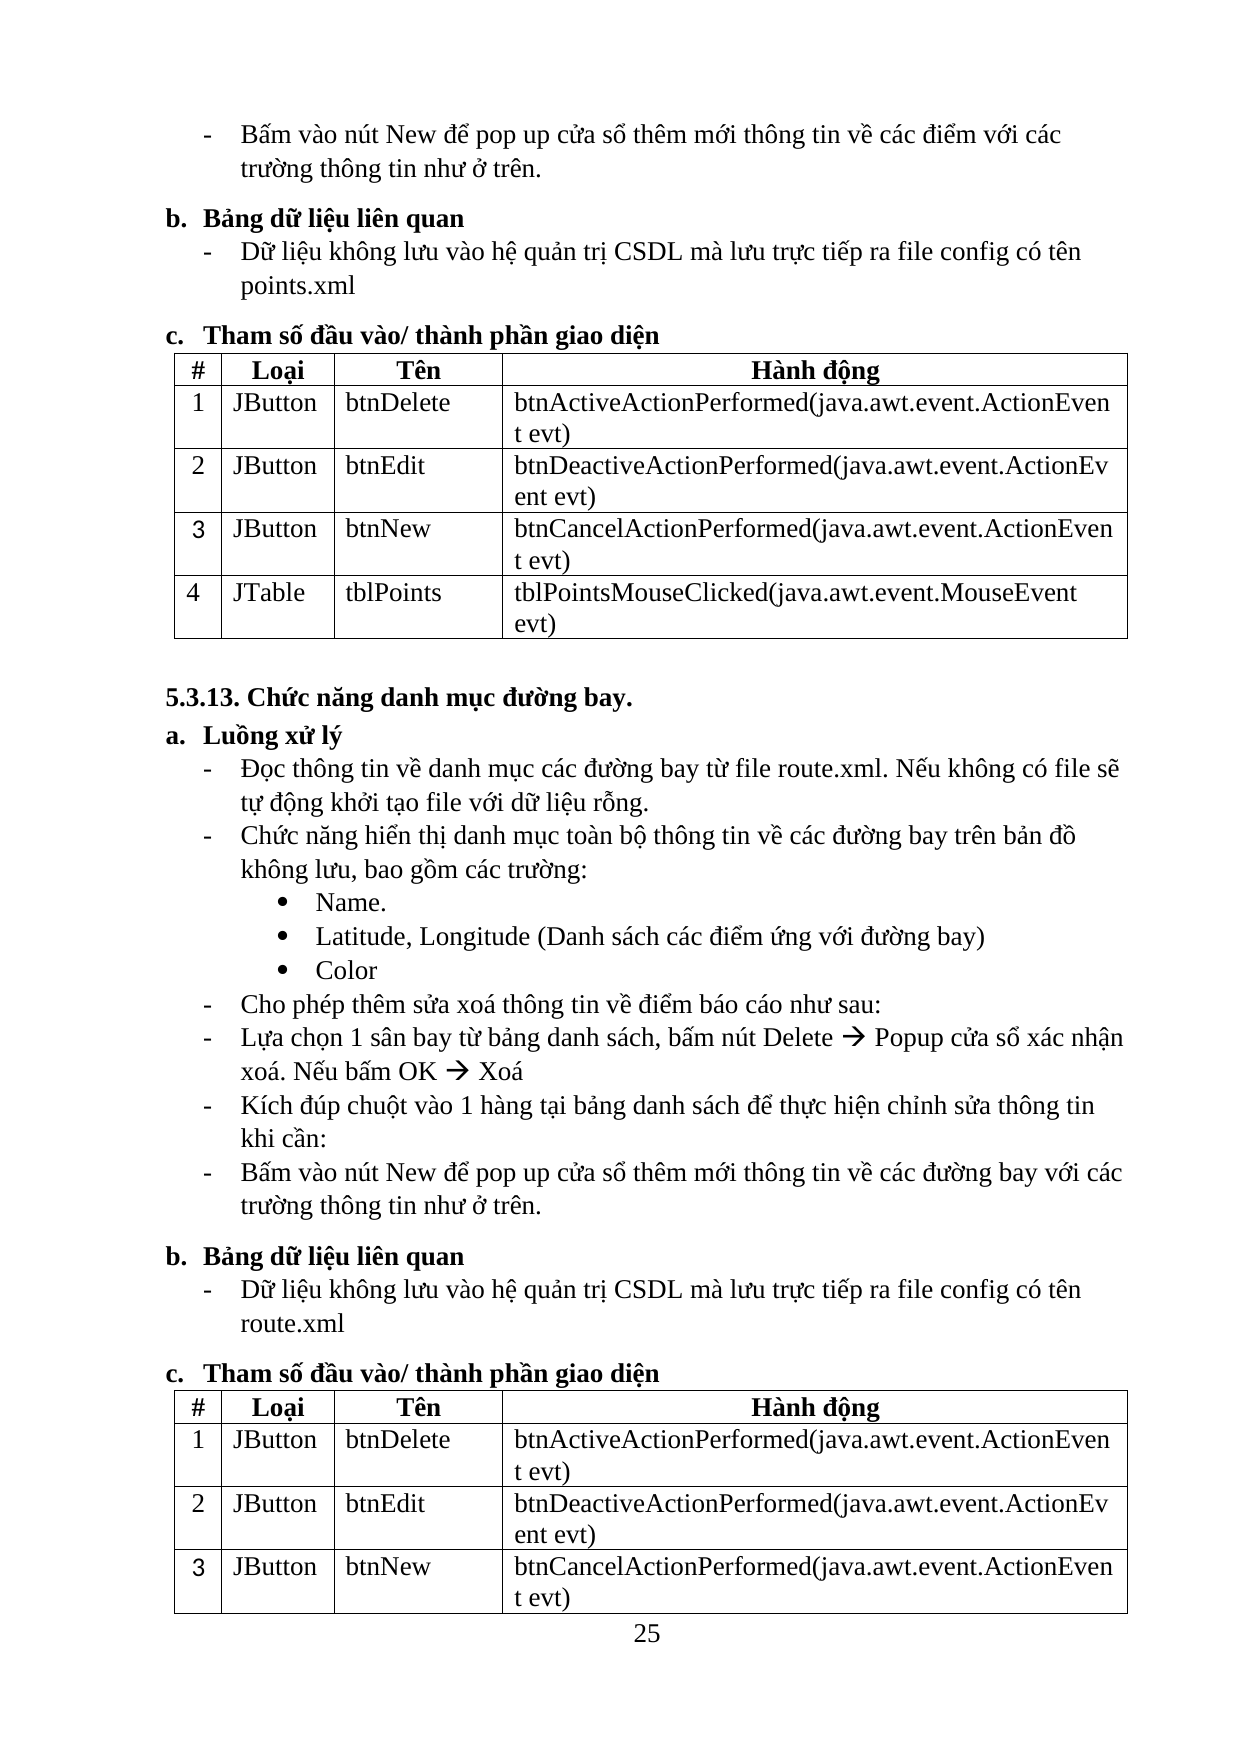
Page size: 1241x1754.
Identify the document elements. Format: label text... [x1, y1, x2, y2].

table_cell btnEdit [335, 1487, 502, 1549]
table_cell JButton [222, 1424, 334, 1486]
table_cell 3 [175, 1550, 221, 1613]
subtitle Bảng dữ liệu liên quan [165, 1239, 1128, 1271]
table_header Tên [335, 1391, 502, 1423]
subtitle 5.3.13. Chức năng danh mục đường bay. [165, 681, 1128, 712]
table_cell 4 [175, 576, 221, 638]
table_cell 3 [175, 513, 221, 575]
list Cho phép thêm sửa xoá thông tin về điểm báo cáo như sau: [203, 988, 1128, 1019]
list Bấm vào nút New để pop up cửa sổ thêm mới thông tin về các điểm với các trường thông tin như ở trên. [203, 118, 1128, 183]
table_cell btnCancelActionPerformed(java.awt.event.ActionEvent evt) [503, 1550, 1127, 1613]
table_cell 2 [175, 449, 221, 512]
table_cell JTable [222, 576, 334, 638]
list Bấm vào nút New để pop up cửa sổ thêm mới thông tin về các đường bay với các trường thông tin như ở trên. [203, 1156, 1128, 1221]
table_cell JButton [222, 513, 334, 575]
table_cell JButton [222, 1550, 334, 1613]
list Chức năng hiển thị danh mục toàn bộ thông tin về các đường bay trên bản đồ không lưu, bao gồm các trường: [203, 819, 1128, 884]
list Dữ liệu không lưu vào hệ quản trị CSDL mà lưu trực tiếp ra file config có tên points.xml [203, 235, 1128, 300]
list Latitude, Longitude (Danh sách các điểm ứng với đường bay) [278, 920, 1128, 952]
table_header # [175, 354, 221, 385]
table_cell btnDeactiveActionPerformed(java.awt.event.ActionEvent evt) [503, 449, 1127, 512]
table_cell 1 [175, 386, 221, 448]
subtitle Luồng xử lý [165, 719, 1128, 750]
table_cell btnActiveActionPerformed(java.awt.event.ActionEvent evt) [503, 1424, 1127, 1486]
table_header Tên [335, 354, 502, 385]
table_cell btnDelete [335, 386, 502, 448]
table_cell 2 [175, 1487, 221, 1549]
list Đọc thông tin về danh mục các đường bay từ file route.xml. Nếu không có file sẽ tự động khởi tạo file với dữ liệu rỗng. [203, 752, 1128, 817]
table_cell btnActiveActionPerformed(java.awt.event.ActionEvent evt) [503, 386, 1127, 448]
table_cell btnCancelActionPerformed(java.awt.event.ActionEvent evt) [503, 513, 1127, 575]
table_header Loại [222, 354, 334, 385]
subtitle Tham số đầu vào/ thành phần giao diện [165, 1357, 1128, 1388]
list Lựa chọn 1 sân bay từ bảng danh sách, bấm nút Delete Popup cửa sổ xác nhận xoá. Nếu bấm OK Xoá [203, 1021, 1128, 1086]
table_header Loại [222, 1391, 334, 1423]
table_cell btnNew [335, 1550, 502, 1613]
table_cell btnNew [335, 513, 502, 575]
table_header # [175, 1391, 221, 1423]
subtitle Bảng dữ liệu liên quan [165, 202, 1128, 233]
list Color [278, 954, 1128, 985]
table_cell btnDeactiveActionPerformed(java.awt.event.ActionEvent evt) [503, 1487, 1127, 1549]
table_cell JButton [222, 386, 334, 448]
table_cell tblPoints [335, 576, 502, 638]
table_cell btnEdit [335, 449, 502, 512]
list Name. [278, 887, 1128, 918]
table_cell tblPointsMouseClicked(java.awt.event.MouseEvent evt) [503, 576, 1127, 638]
table_cell JButton [222, 1487, 334, 1549]
table_header Hành động [503, 1391, 1127, 1423]
table_header Hành động [503, 354, 1127, 385]
list Kích đúp chuột vào 1 hàng tại bảng danh sách để thực hiện chỉnh sửa thông tin khi cần: [203, 1089, 1128, 1153]
table_cell 1 [175, 1424, 221, 1486]
table_cell btnDelete [335, 1424, 502, 1486]
list Dữ liệu không lưu vào hệ quản trị CSDL mà lưu trực tiếp ra file config có tên route.xml [203, 1273, 1128, 1338]
table_cell JButton [222, 449, 334, 512]
subtitle Tham số đầu vào/ thành phần giao diện [165, 319, 1128, 350]
